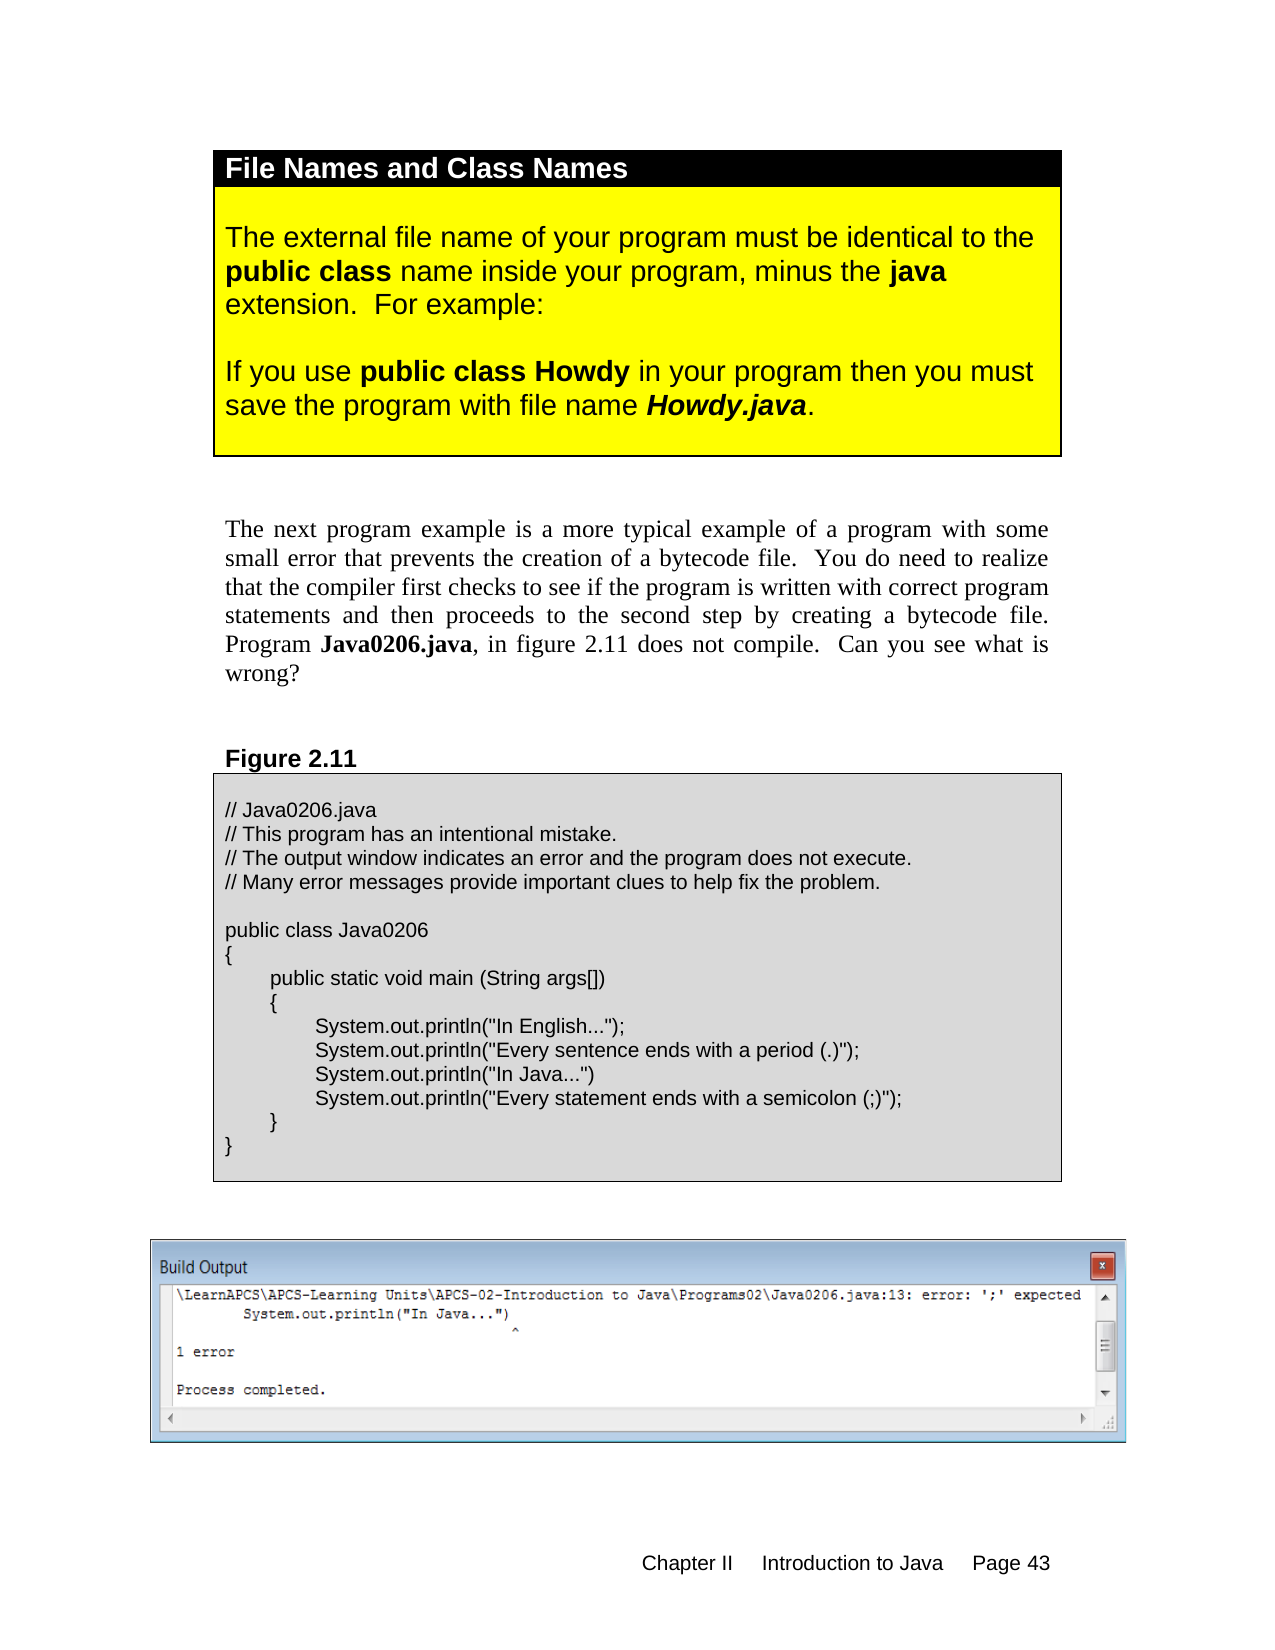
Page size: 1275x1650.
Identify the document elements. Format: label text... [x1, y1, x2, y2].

text The next program example is a more typical example of a program with some small error that prevents the creation of a bytecode file. You do need to realize that the compiler first checks to see if the program is written with correct program statements and then proceeds to the second step by creating a bytecode file. Program Java0206.java, in figure 2.11 does not compile. Can you see what is wrong? [225, 514, 1050, 687]
table_cell The external file name of your program must be identical to the public class name inside your program, minus the java extension. For example: If you use public class Howdy in your program then you must save the program with file name Howdy.java. [215, 187, 1060, 455]
table_header File Names and Class Names [215, 152, 1060, 185]
table_header // Java0206.java // This program has an intentional mistake. // The output window indicates an error and the program does not execute. // Many error messages provide important clues to help fix the problem. public class Java0206 { public static void main (String args[]) { System.out.println("In English..."); System.out.println("Every sentence ends with a period (.)"); System.out.println("In Java...") System.out.println("Every statement ends with a semicolon (;)"); } } [214, 774, 1061, 1181]
picture [150, 1239, 1127, 1443]
text Figure 2.11 [225, 744, 1050, 773]
